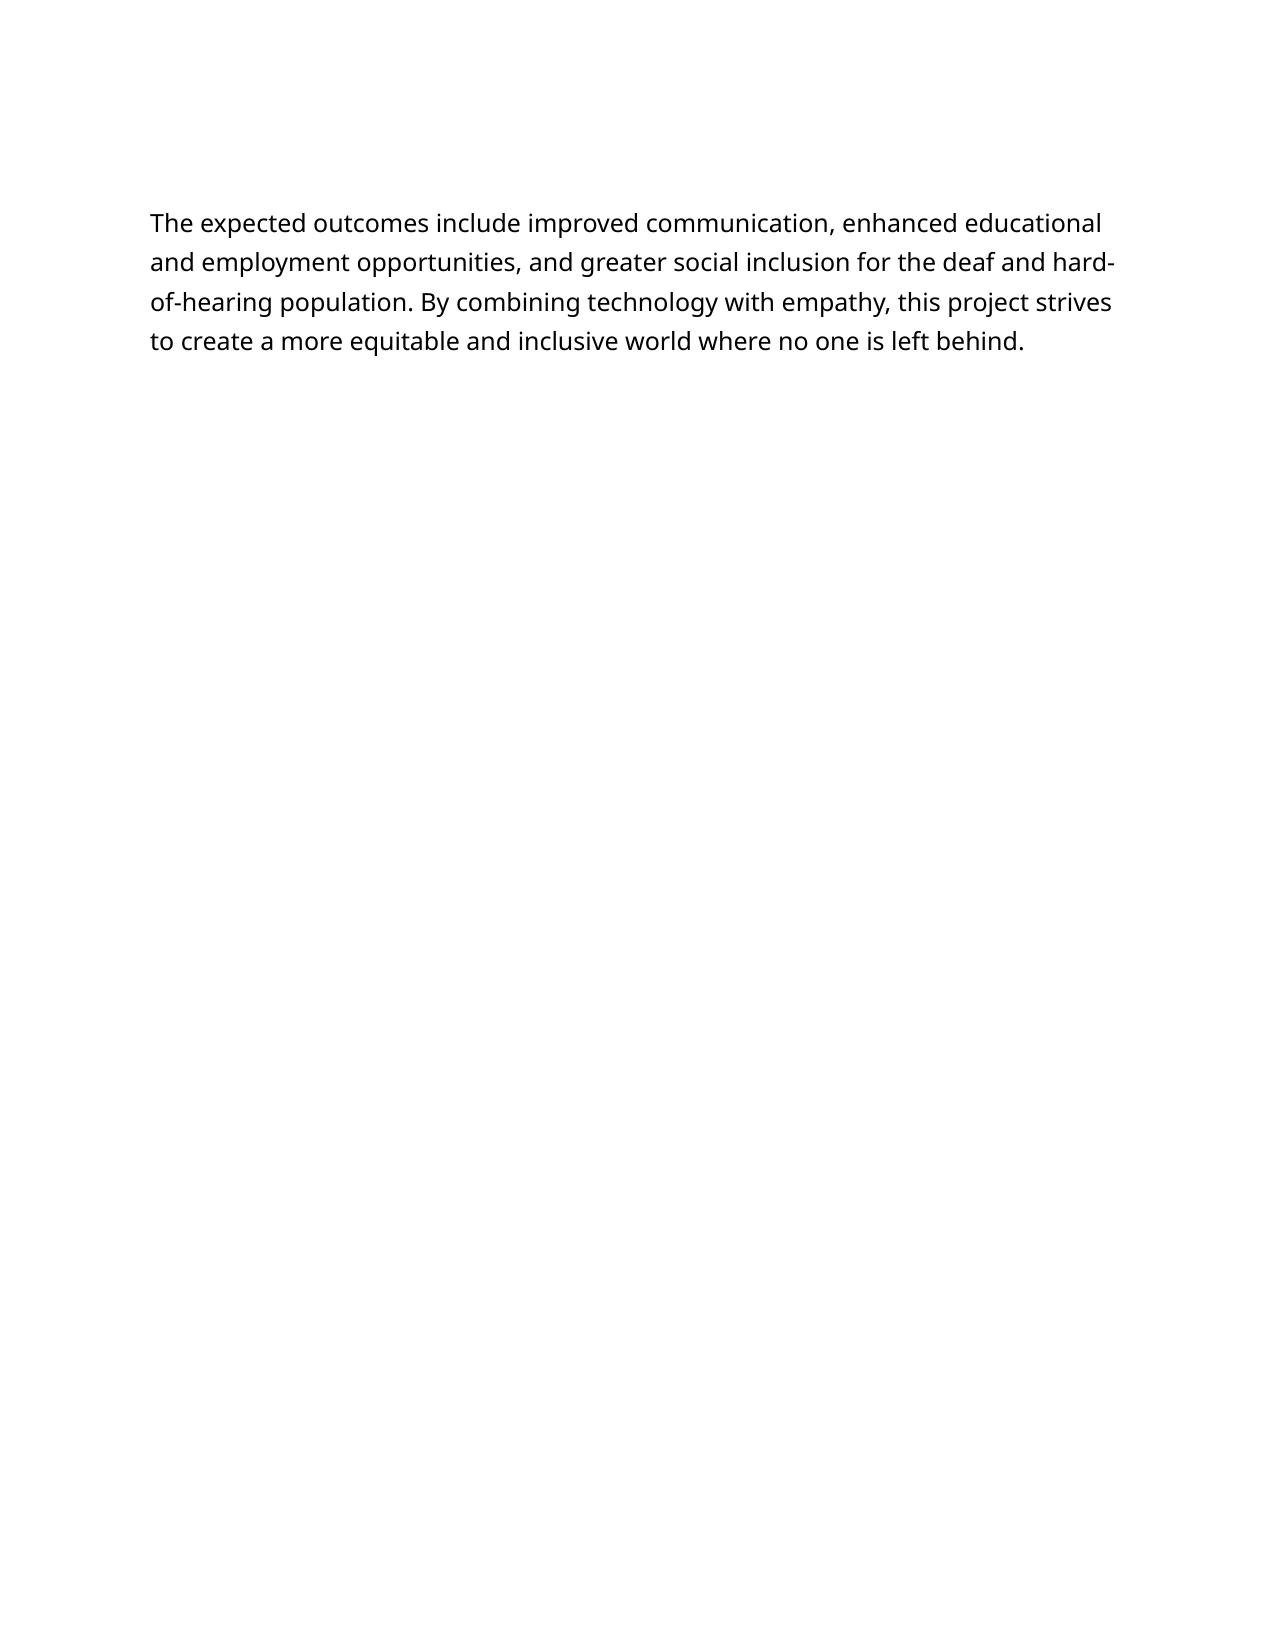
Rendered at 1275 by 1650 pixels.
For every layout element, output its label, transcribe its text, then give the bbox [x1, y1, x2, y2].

text The expected outcomes include improved communication, enhanced educational and employment opportunities, and greater social inclusion for the deaf and hard-of-hearing population. By combining technology with empathy, this project strives to create a more equitable and inclusive world where no one is left behind. [150, 206, 1125, 357]
